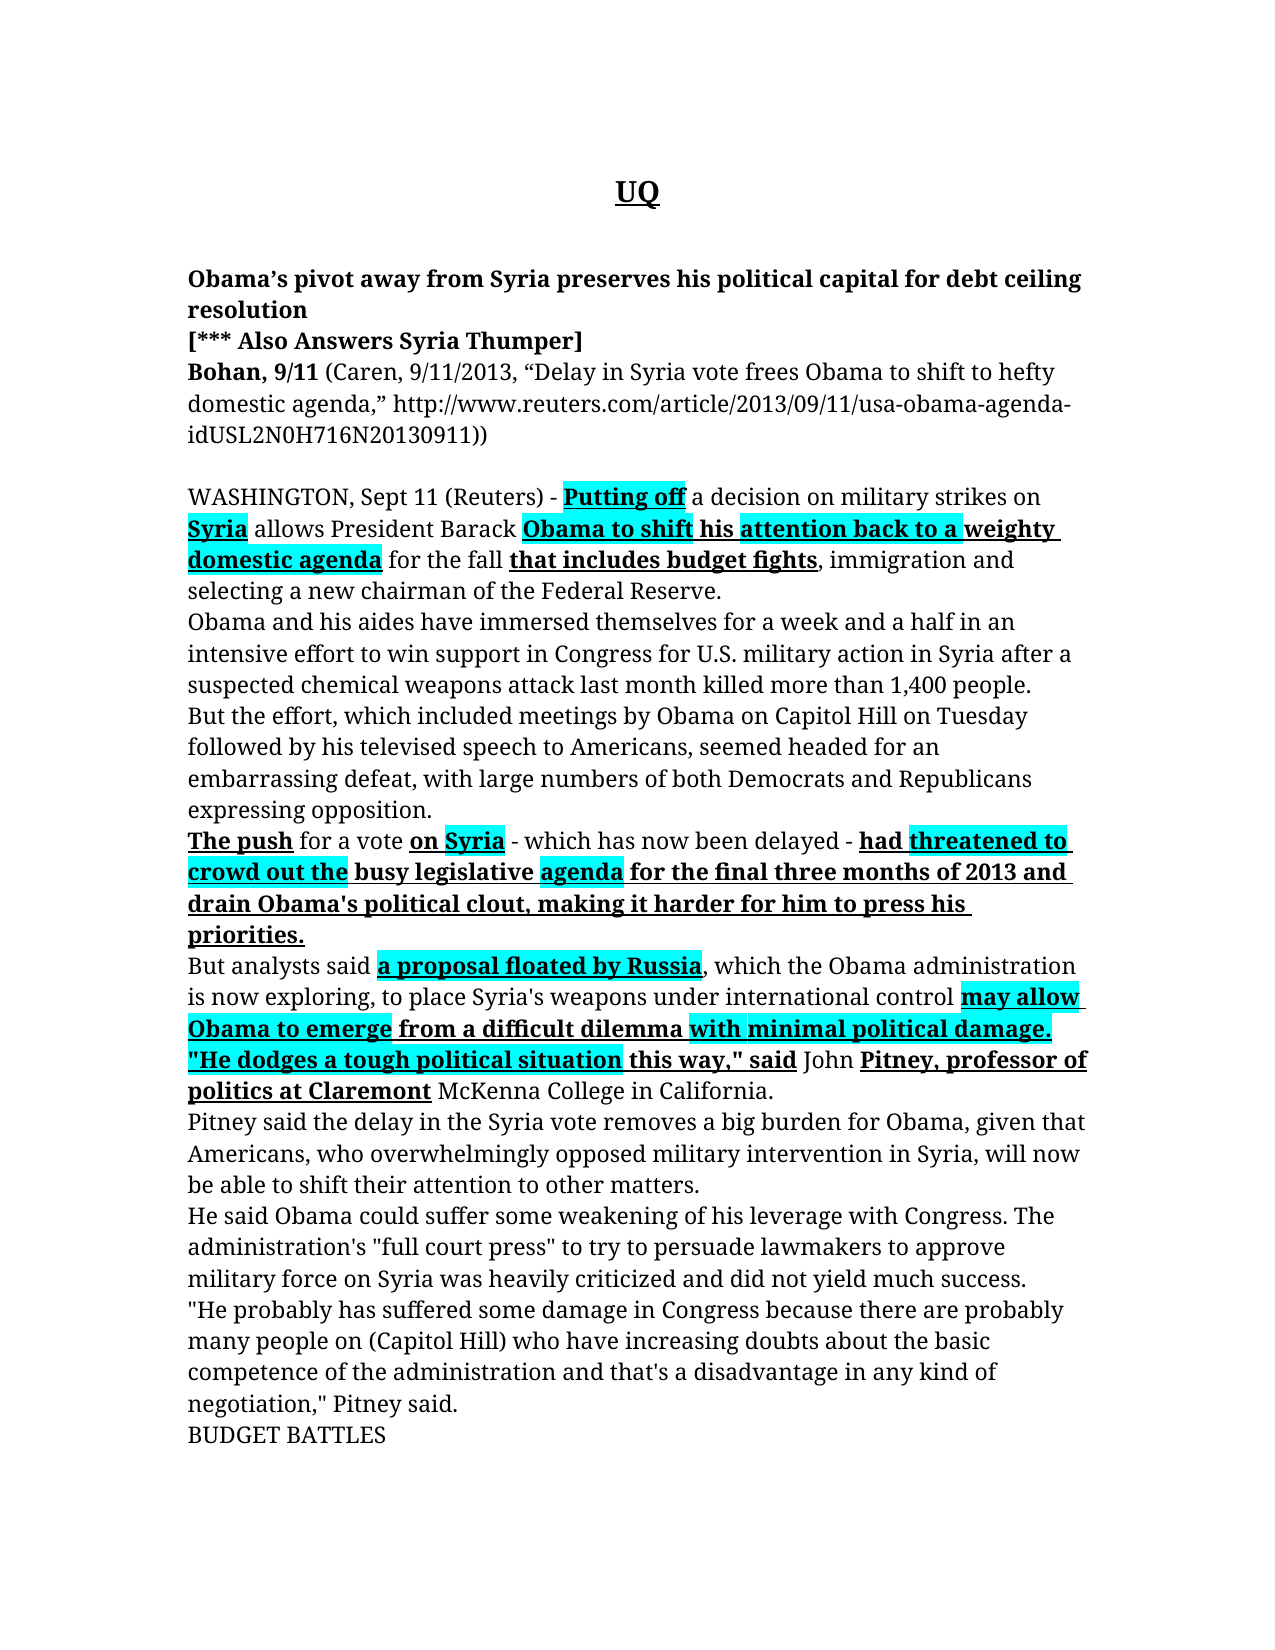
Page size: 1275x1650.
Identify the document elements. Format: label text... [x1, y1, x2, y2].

text BUDGET BATTLES [187, 1419, 1087, 1450]
text Obama’s pivot away from Syria preserves his political capital for debt ceiling resolution [187, 263, 1087, 325]
text He said Obama could suffer some weakening of his leverage with Congress. The administration's "full court press" to try to persuade lawmakers to approve military force on Syria was heavily criticized and did not yield much success. [187, 1200, 1087, 1294]
text Pitney said the delay in the Syria vote removes a big burden for Obama, given that Americans, who overwhelmingly opposed military intervention in Syria, will now be able to shift their attention to other matters. [187, 1106, 1087, 1200]
text [*** Also Answers Syria Thumper] [187, 325, 1087, 356]
subtitle UQ [187, 171, 1087, 211]
text Obama and his aides have immersed themselves for a week and a half in an intensive effort to win support in Congress for U.S. military action in Syria after a suspected chemical weapons attack last month killed more than 1,400 people. [187, 606, 1087, 700]
text The push for a vote on Syria - which has now been delayed - had threatened to crowd out the busy legislative agenda for the final three months of 2013 and drain Obama's political clout, making it harder for him to press his priorities. [187, 825, 1087, 950]
text But analysts said a proposal floated by Russia, which the Obama administration is now exploring, to place Syria's weapons under international control may allow Obama to emerge from a difficult dilemma with minimal political damage. [187, 950, 1087, 1044]
text Bohan, 9/11 (Caren, 9/11/2013, “Delay in Syria vote frees Obama to shift to hefty domestic agenda,” http://www.reuters.com/article/2013/09/11/usa-obama-agenda-idUSL2N0H716N20130911)) [187, 356, 1087, 450]
text WASHINGTON, Sept 11 (Reuters) - Putting off a decision on military strikes on Syria allows President Barack Obama to shift his attention back to a weighty domestic agenda for the fall that includes budget fights, immigration and selecting a new chairman of the Federal Reserve. [187, 481, 1087, 606]
text "He probably has suffered some damage in Congress because there are probably many people on (Capitol Hill) who have increasing doubts about the basic competence of the administration and that's a disadvantage in any kind of negotiation," Pitney said. [187, 1294, 1087, 1419]
text "He dodges a tough political situation this way," said John Pitney, professor of politics at Claremont McKenna College in California. [187, 1044, 1087, 1106]
text But the effort, which included meetings by Obama on Capitol Hill on Tuesday followed by his televised speech to Americans, seemed headed for an embarrassing defeat, with large numbers of both Democrats and Republicans expressing opposition. [187, 700, 1087, 825]
